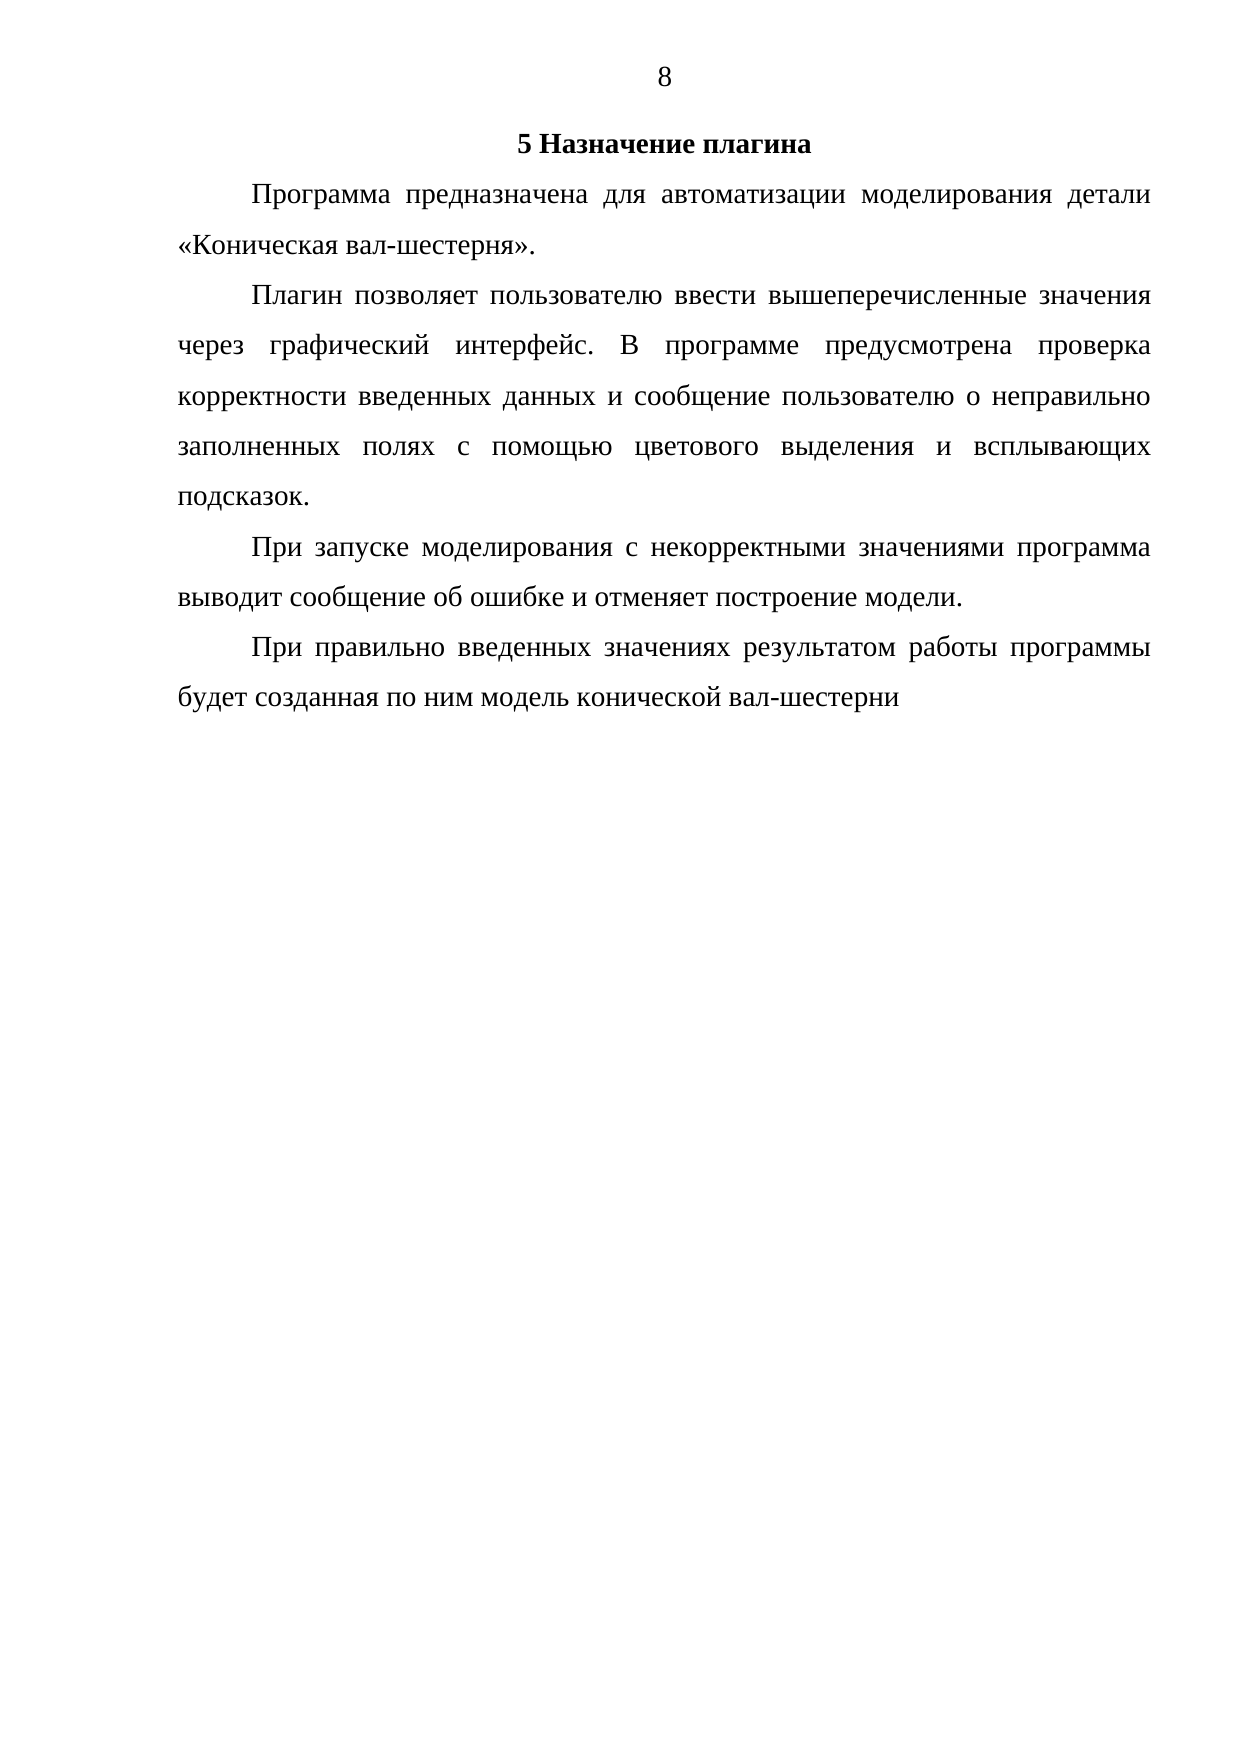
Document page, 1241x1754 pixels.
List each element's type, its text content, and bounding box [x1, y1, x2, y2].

text Плагин позволяет пользователю ввести вышеперечисленные значения через графический интерфейс. В программе предусмотрена проверка корректности введенных данных и сообщение пользователю о неправильно заполненных полях с помощью цветового выделения и всплывающих подсказок. [177, 277, 1152, 512]
text При правильно введенных значениях результатом работы программы будет созданная по ним модель конической вал-шестерни [177, 629, 1152, 713]
subtitle 5 Назначение плагина [177, 126, 1152, 160]
text Программа предназначена для автоматизации моделирования детали «Коническая вал-шестерня». [177, 176, 1152, 260]
text При запуске моделирования с некорректными значениями программа выводит сообщение об ошибке и отменяет построение модели. [177, 529, 1152, 612]
